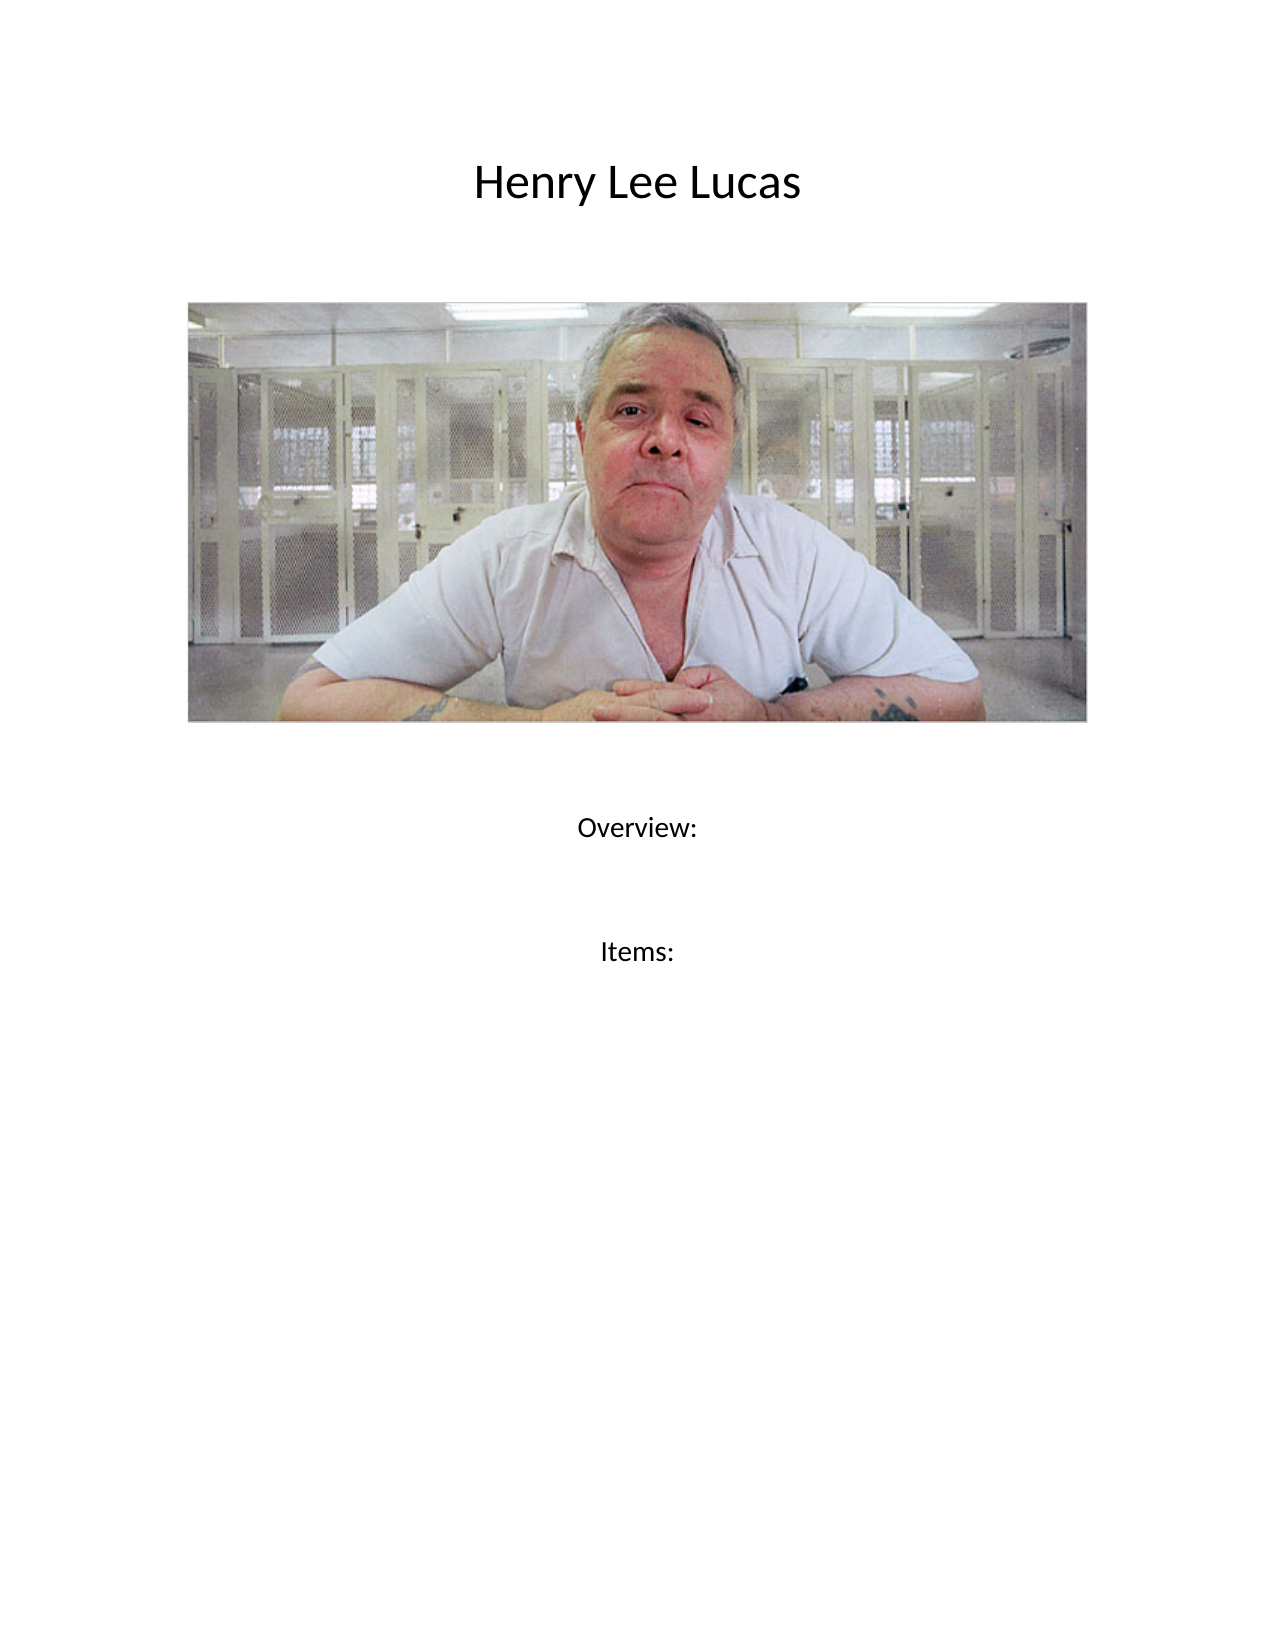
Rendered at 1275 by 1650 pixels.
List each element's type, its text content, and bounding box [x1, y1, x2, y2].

text Items: [187, 933, 1087, 969]
picture [187, 302, 1088, 723]
text Overview: [187, 809, 1087, 845]
text Henry Lee Lucas [187, 150, 1087, 211]
